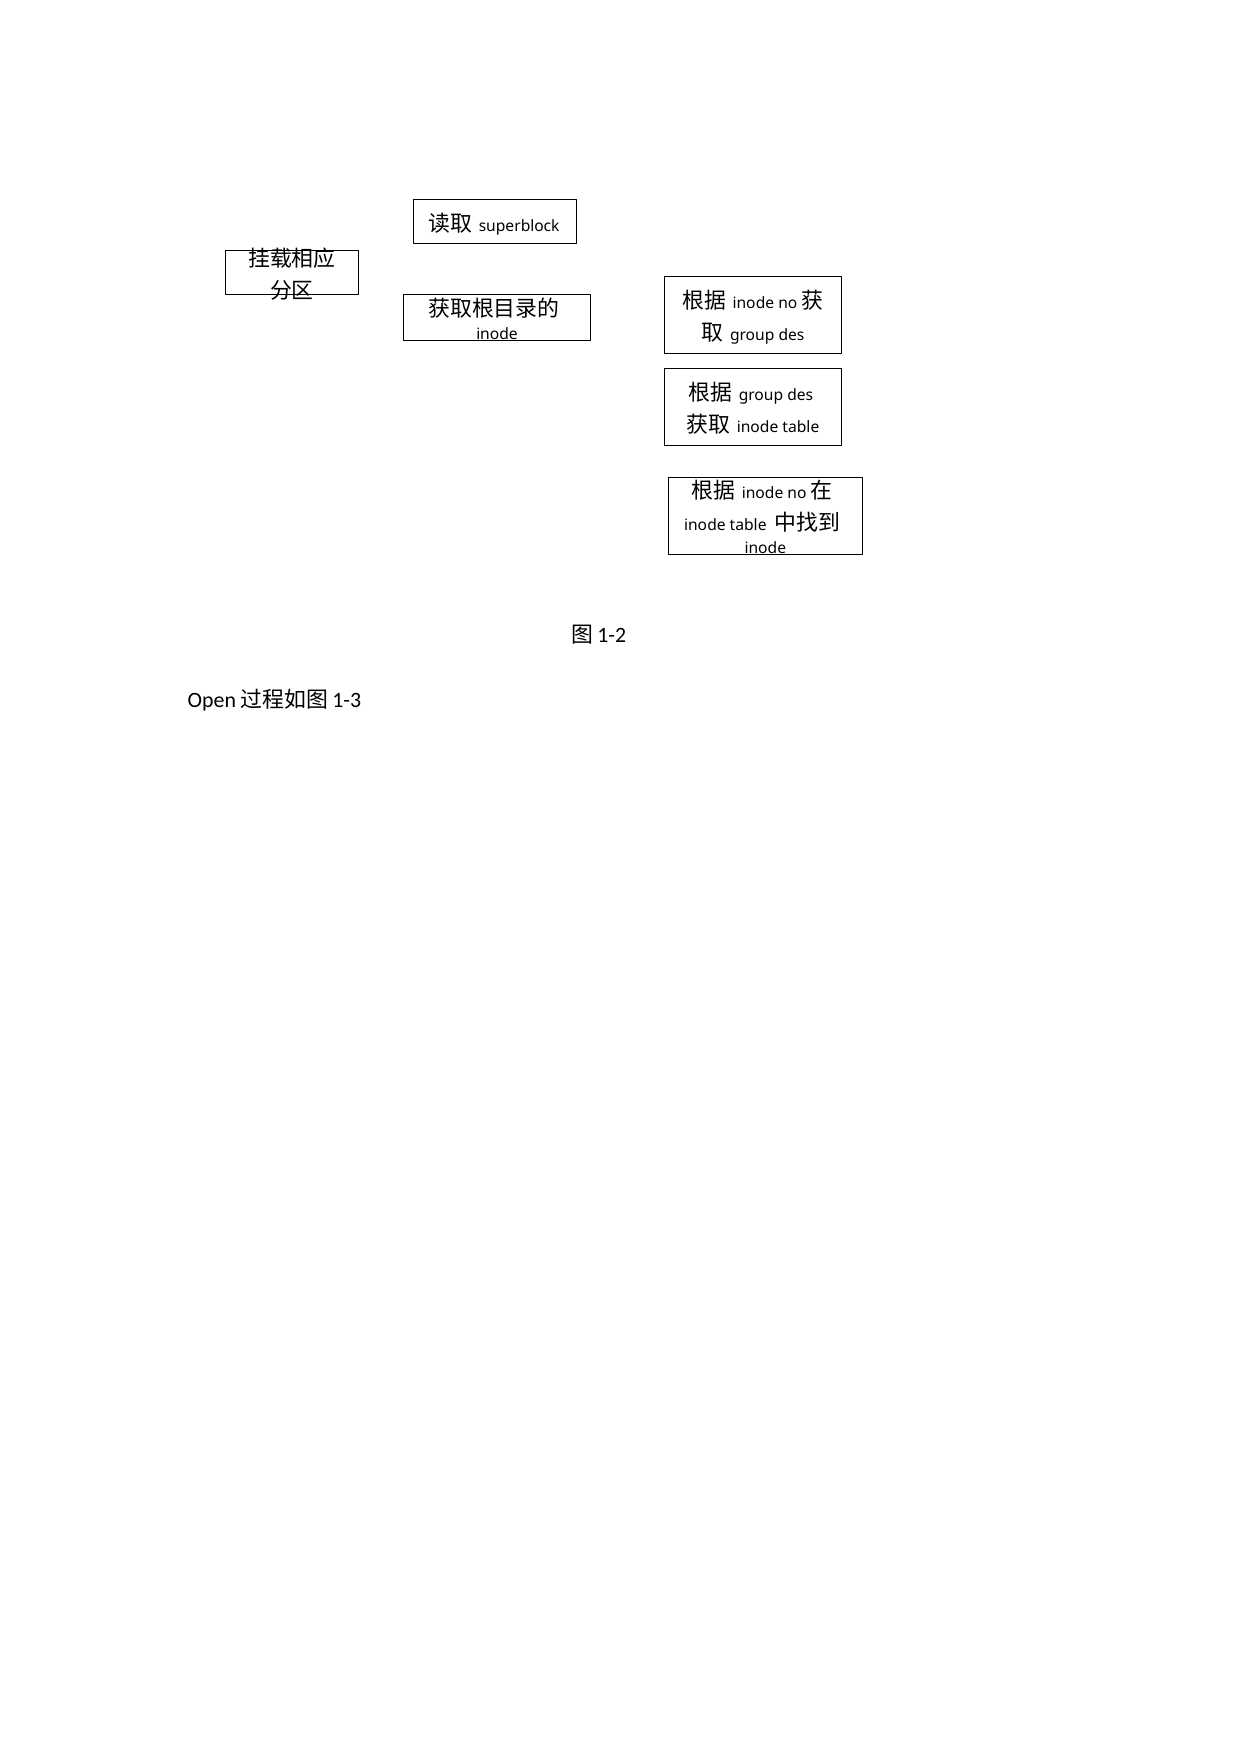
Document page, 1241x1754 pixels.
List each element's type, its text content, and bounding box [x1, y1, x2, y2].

text 图1-2 [187, 617, 1009, 649]
text Open过程如图1-3 [187, 682, 1009, 714]
